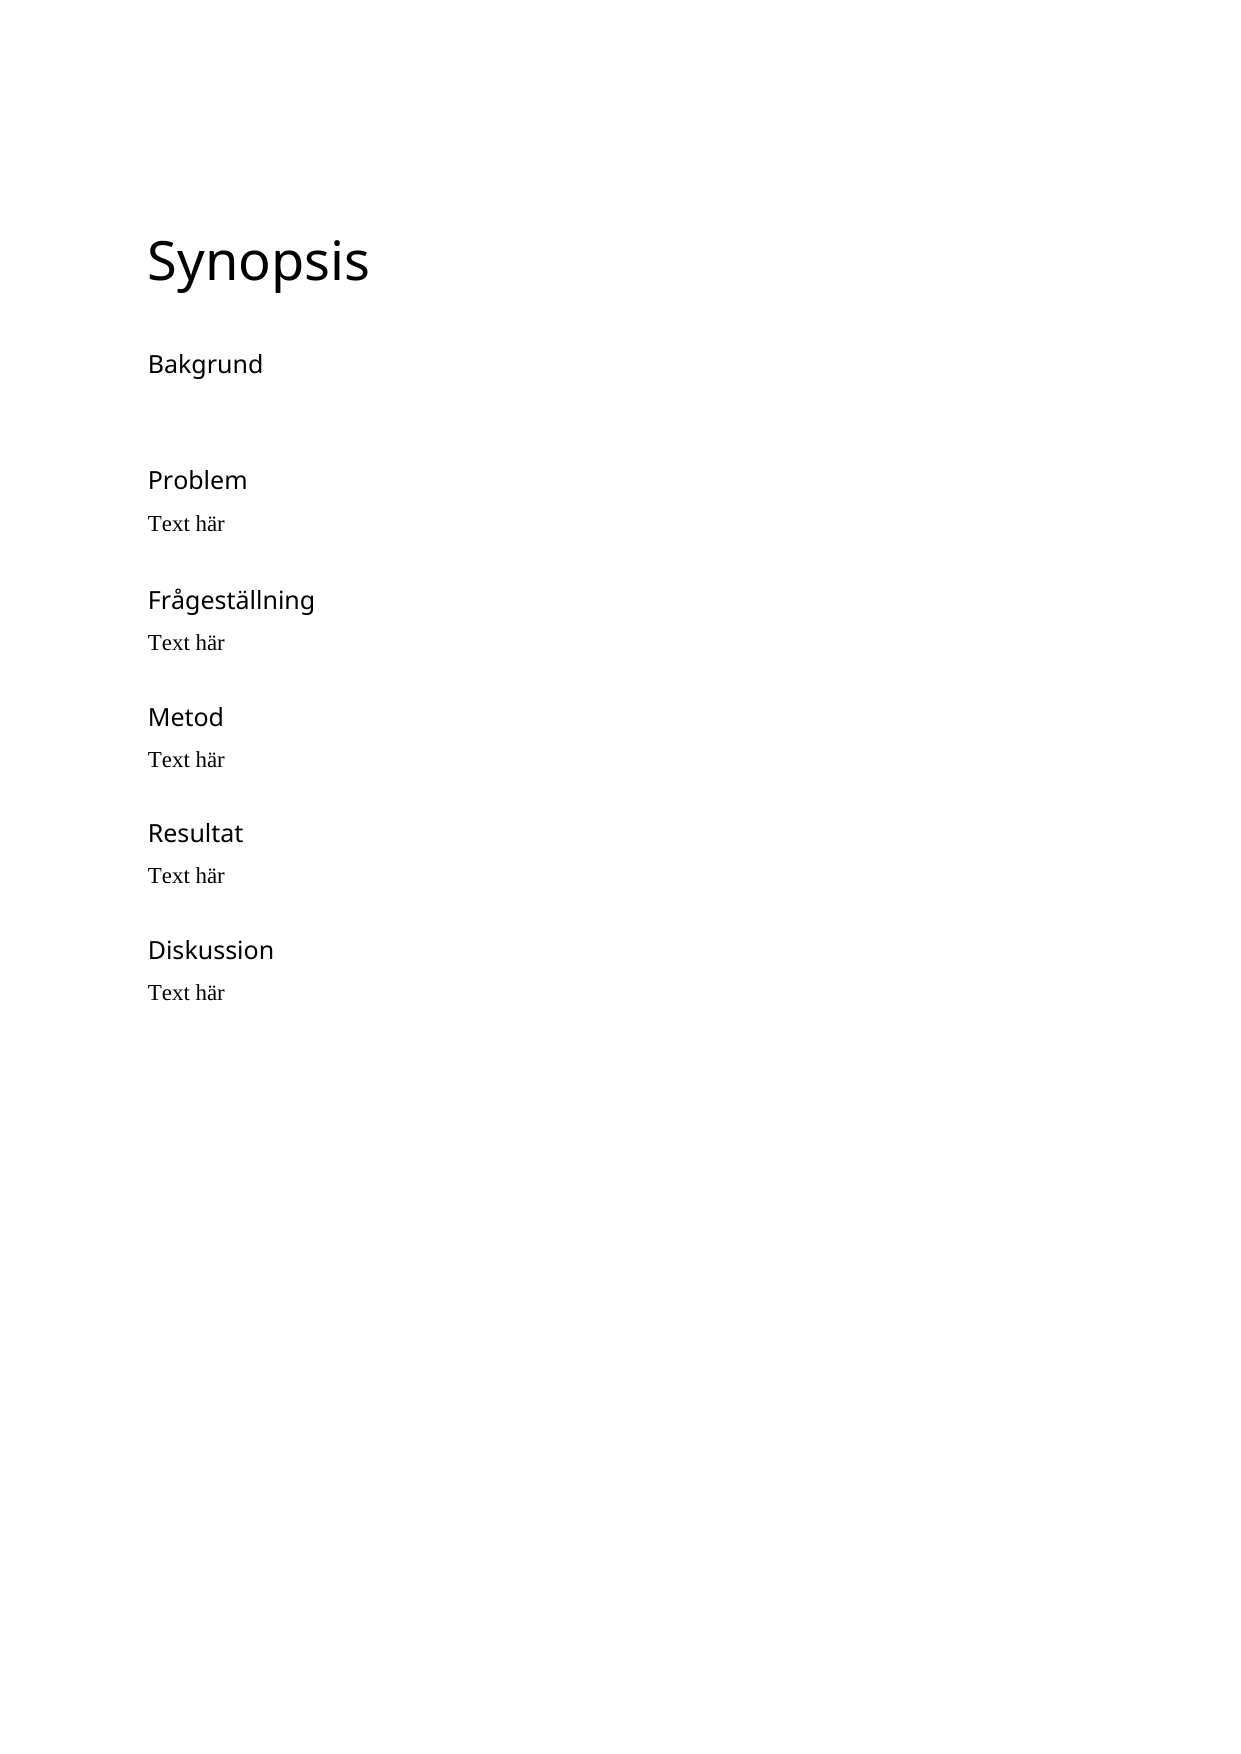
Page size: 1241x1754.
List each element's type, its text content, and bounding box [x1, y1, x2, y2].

text Synopsis [148, 223, 1093, 296]
text Problem [148, 463, 1093, 497]
text Metod [148, 699, 1093, 733]
text Diskussion [148, 932, 1093, 967]
text Text här [148, 629, 1093, 655]
text Bakgrund [148, 346, 1093, 380]
text Text här [148, 979, 1093, 1005]
text Text här [148, 862, 1093, 889]
text Frågeställning [148, 582, 1093, 617]
text Text här [148, 509, 1093, 536]
text Resultat [148, 816, 1093, 850]
text Text här [148, 746, 1093, 772]
